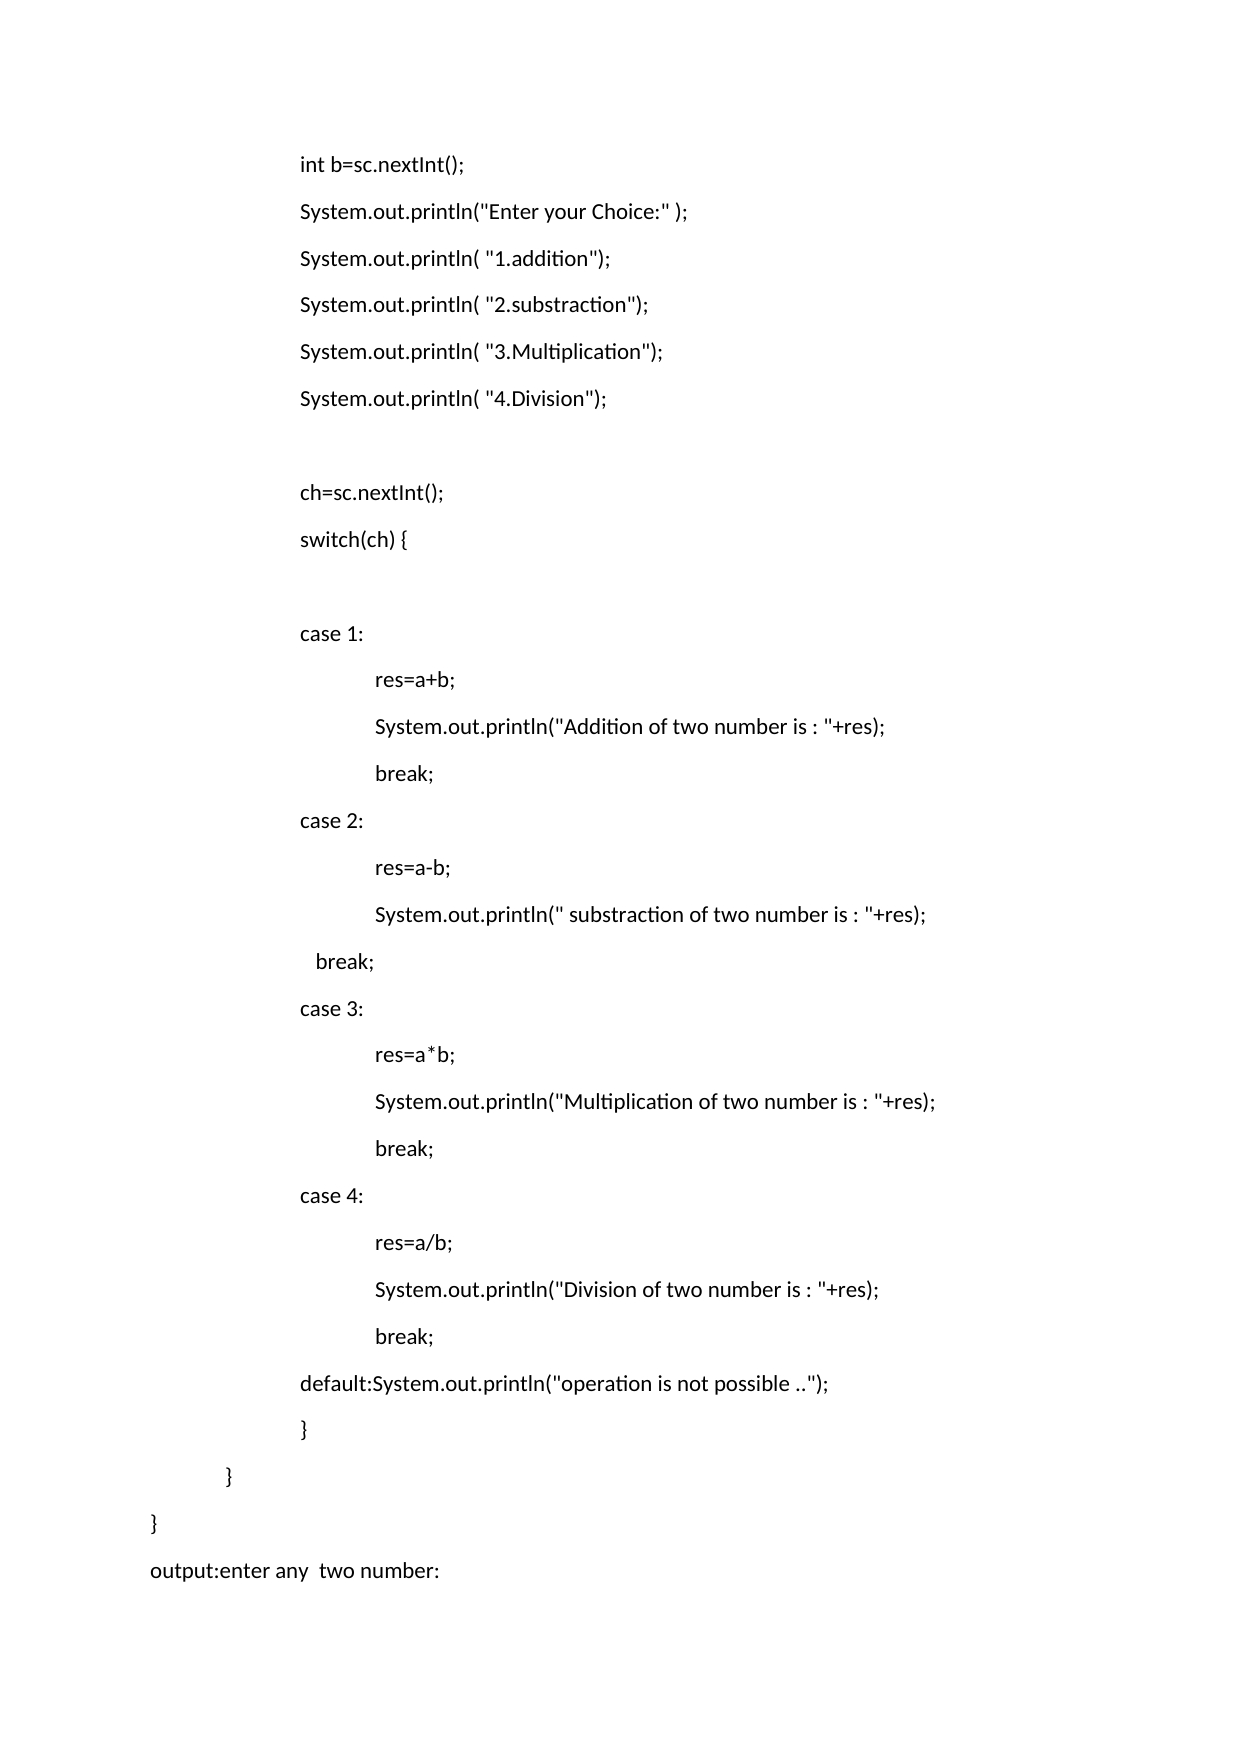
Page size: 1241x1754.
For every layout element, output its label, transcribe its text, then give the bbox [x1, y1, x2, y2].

text ch=sc.nextInt(); [150, 478, 1090, 506]
text System.out.println( "2.substraction"); [150, 291, 1090, 319]
text } [150, 1462, 1090, 1491]
text switch(ch) { [150, 525, 1090, 553]
text case 4: [150, 1181, 1090, 1209]
text System.out.println("Addition of two number is : "+res); [150, 712, 1090, 741]
text } [150, 1509, 1090, 1537]
text res=a/b; [150, 1228, 1090, 1256]
text System.out.println("Enter your Choice:" ); [150, 197, 1090, 225]
text res=a*b; [150, 1041, 1090, 1069]
text System.out.println( "4.Division"); [150, 384, 1090, 412]
text output:enter any two number: [150, 1556, 1090, 1584]
text res=a+b; [150, 666, 1090, 694]
text System.out.println("Division of two number is : "+res); [150, 1275, 1090, 1303]
text break; [150, 1322, 1090, 1350]
text int b=sc.nextInt(); [150, 150, 1090, 178]
text res=a-b; [150, 853, 1090, 881]
text break; [150, 947, 1090, 975]
text default:System.out.println("operation is not possible .."); [150, 1369, 1090, 1397]
text System.out.println( "3.Multiplication"); [150, 337, 1090, 366]
text break; [150, 1134, 1090, 1162]
text case 3: [150, 994, 1090, 1022]
text System.out.println( "1.addition"); [150, 244, 1090, 272]
text } [150, 1416, 1090, 1444]
text break; [150, 759, 1090, 787]
text case 2: [150, 806, 1090, 834]
text case 1: [150, 619, 1090, 647]
text System.out.println(" substraction of two number is : "+res); [150, 900, 1090, 928]
text System.out.println("Multiplication of two number is : "+res); [150, 1087, 1090, 1116]
